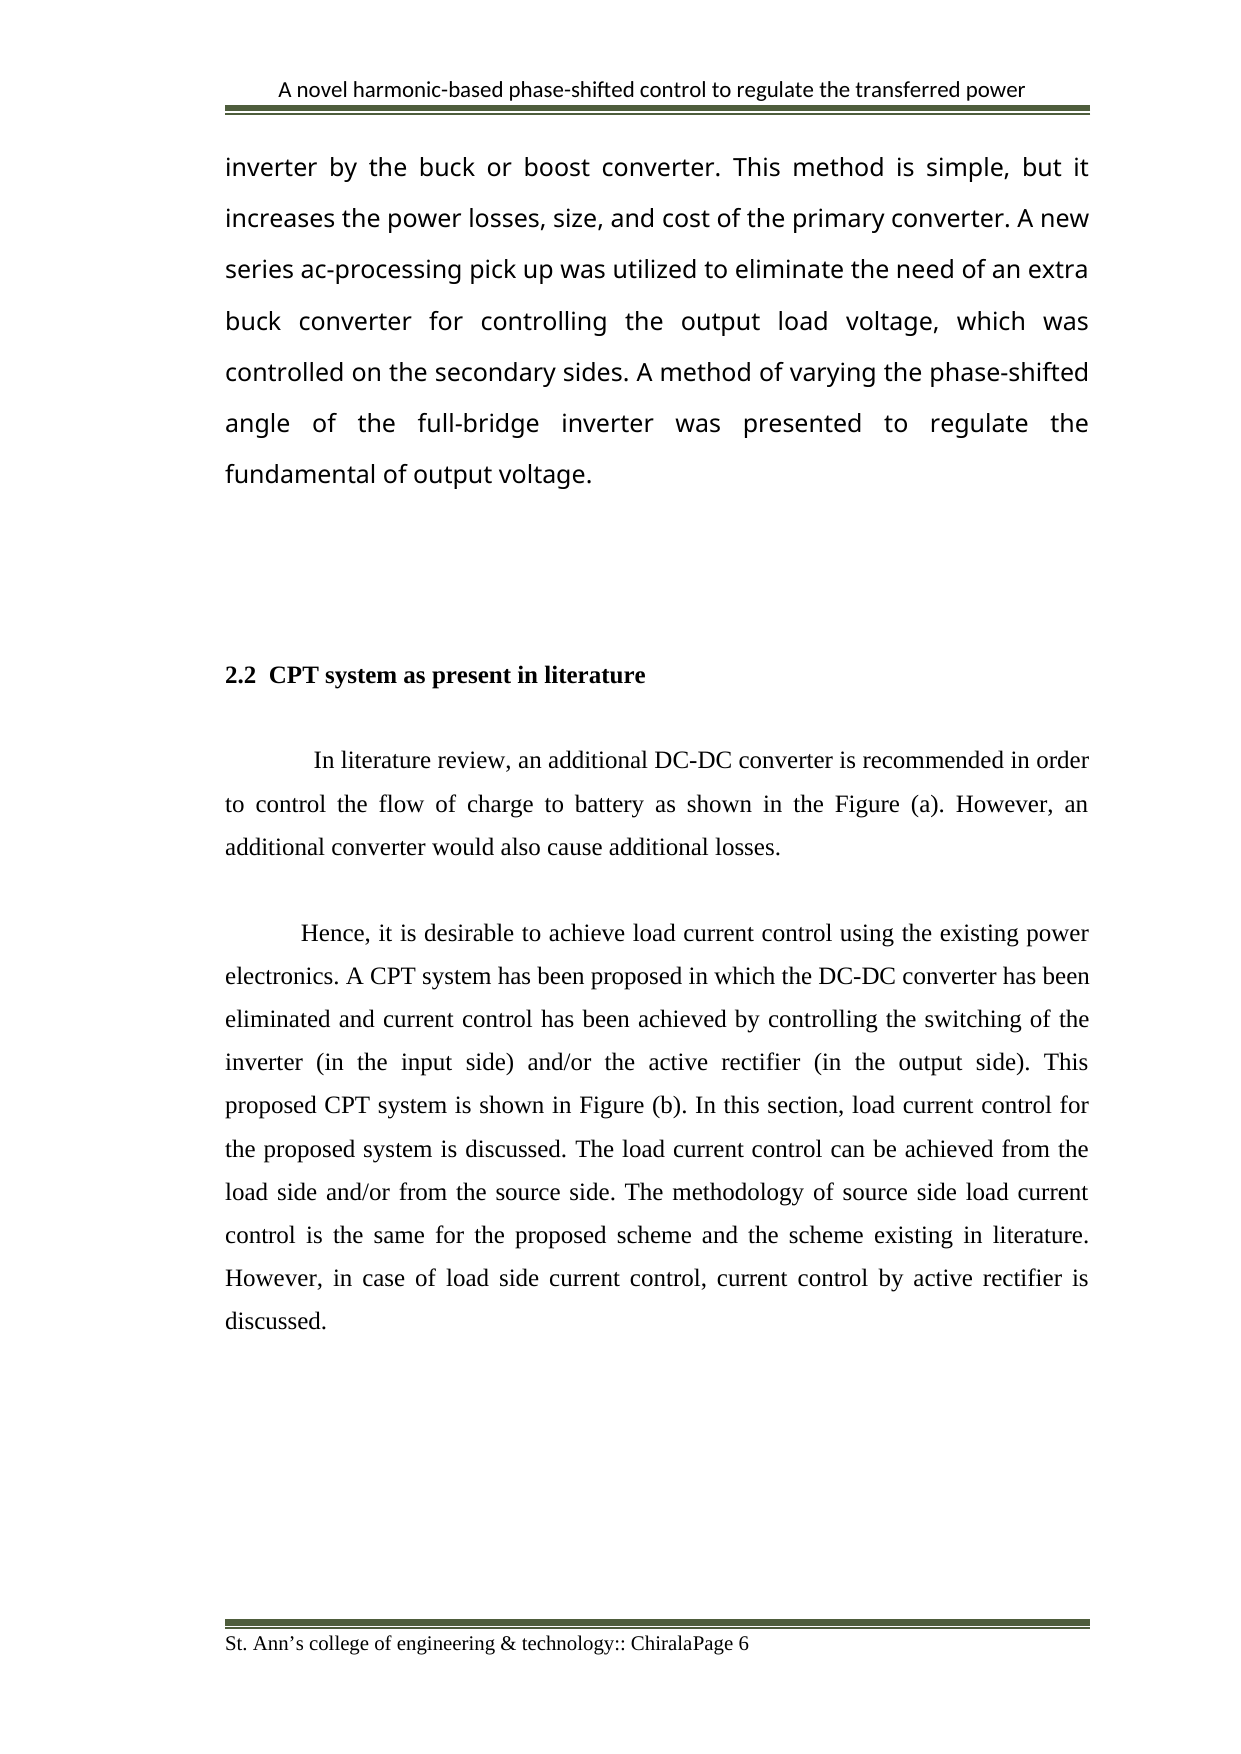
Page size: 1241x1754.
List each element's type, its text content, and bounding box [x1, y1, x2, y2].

text In literature review, an additional DC-DC converter is recommended in order to control the flow of charge to battery as shown in the Figure (a). However, an additional converter would also cause additional losses. [225, 746, 1090, 861]
text Hence, it is desirable to achieve load current control using the existing power electronics. A CPT system has been proposed in which the DC-DC converter has been eliminated and current control has been achieved by controlling the switching of the inverter (in the input side) and/or the active rectifier (in the output side). This proposed CPT system is shown in Figure (b). In this section, load current control for the proposed system is discussed. The load current control can be achieved from the load side and/or from the source side. The methodology of source side load current control is the same for the proposed scheme and the scheme existing in literature. However, in case of load side current control, current control by active rectifier is discussed. [225, 918, 1090, 1335]
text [225, 150, 1090, 490]
text 2.2 CPT system as present in literature [225, 660, 1090, 689]
